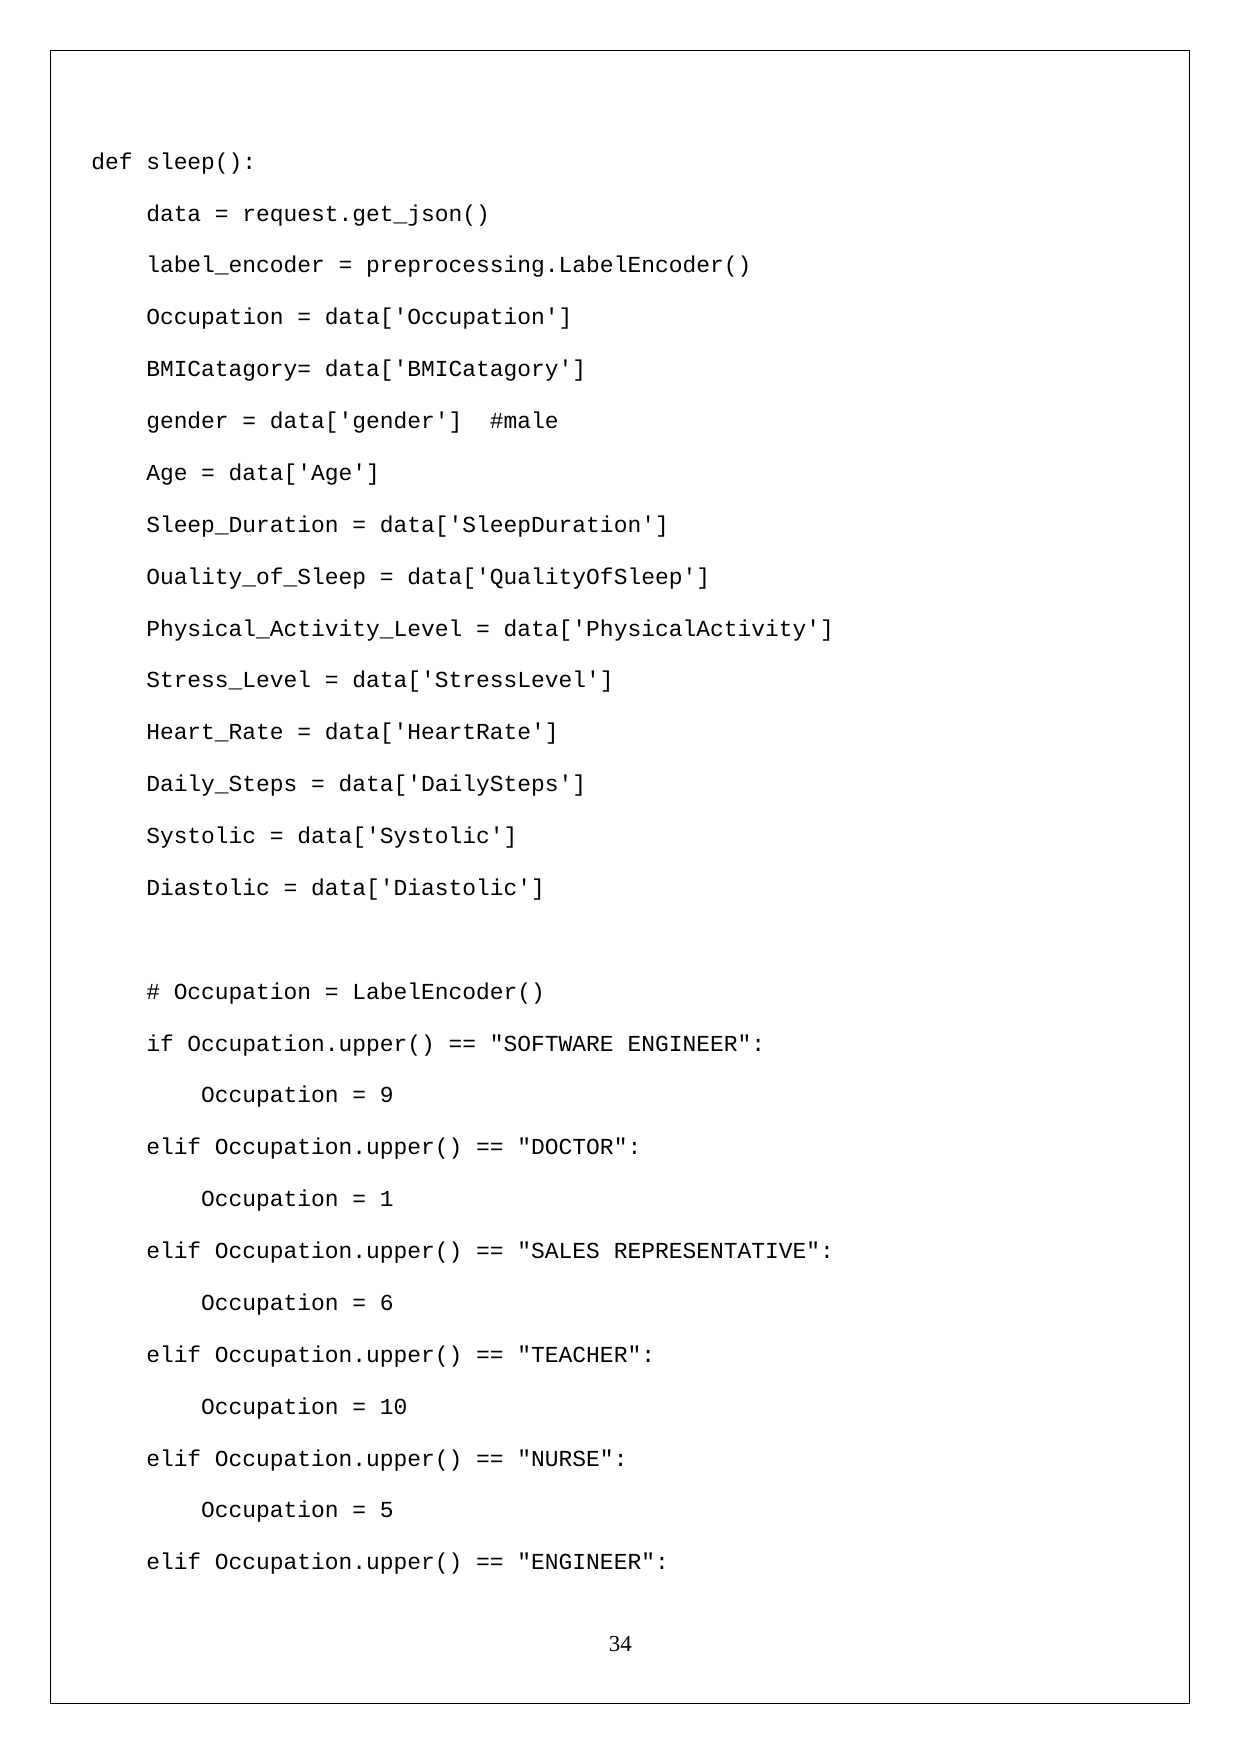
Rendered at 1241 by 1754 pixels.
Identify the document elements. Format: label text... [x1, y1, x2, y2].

text # Occupation = LabelEncoder() [91, 980, 1090, 1006]
text elif Occupation.upper() == "NURSE": [91, 1447, 1090, 1473]
text Occupation = 6 [91, 1291, 1090, 1317]
text label_encoder = preprocessing.LabelEncoder() [91, 254, 1090, 280]
text if Occupation.upper() == "SOFTWARE ENGINEER": [91, 1032, 1090, 1058]
text BMICatagory= data['BMICatagory'] [91, 357, 1090, 383]
text Heart_Rate = data['HeartRate'] [91, 721, 1090, 747]
text elif Occupation.upper() == "ENGINEER": [91, 1551, 1090, 1577]
text Occupation = 1 [91, 1187, 1090, 1213]
text Occupation = 10 [91, 1395, 1090, 1421]
text elif Occupation.upper() == "DOCTOR": [91, 1136, 1090, 1162]
text Ouality_of_Sleep = data['QualityOfSleep'] [91, 565, 1090, 591]
text Sleep_Duration = data['SleepDuration'] [91, 513, 1090, 539]
text def sleep(): [91, 150, 1090, 176]
text elif Occupation.upper() == "TEACHER": [91, 1343, 1090, 1369]
text Occupation = 9 [91, 1084, 1090, 1110]
text Systolic = data['Systolic'] [91, 824, 1090, 850]
text data = request.get_json() [91, 202, 1090, 228]
text Daily_Steps = data['DailySteps'] [91, 772, 1090, 798]
text Stress_Level = data['StressLevel'] [91, 669, 1090, 695]
text Age = data['Age'] [91, 461, 1090, 487]
text Diastolic = data['Diastolic'] [91, 876, 1090, 902]
text Occupation = data['Occupation'] [91, 306, 1090, 332]
text elif Occupation.upper() == "SALES REPRESENTATIVE": [91, 1239, 1090, 1265]
text Occupation = 5 [91, 1499, 1090, 1525]
text gender = data['gender'] #male [91, 409, 1090, 435]
text Physical_Activity_Level = data['PhysicalActivity'] [91, 617, 1090, 643]
